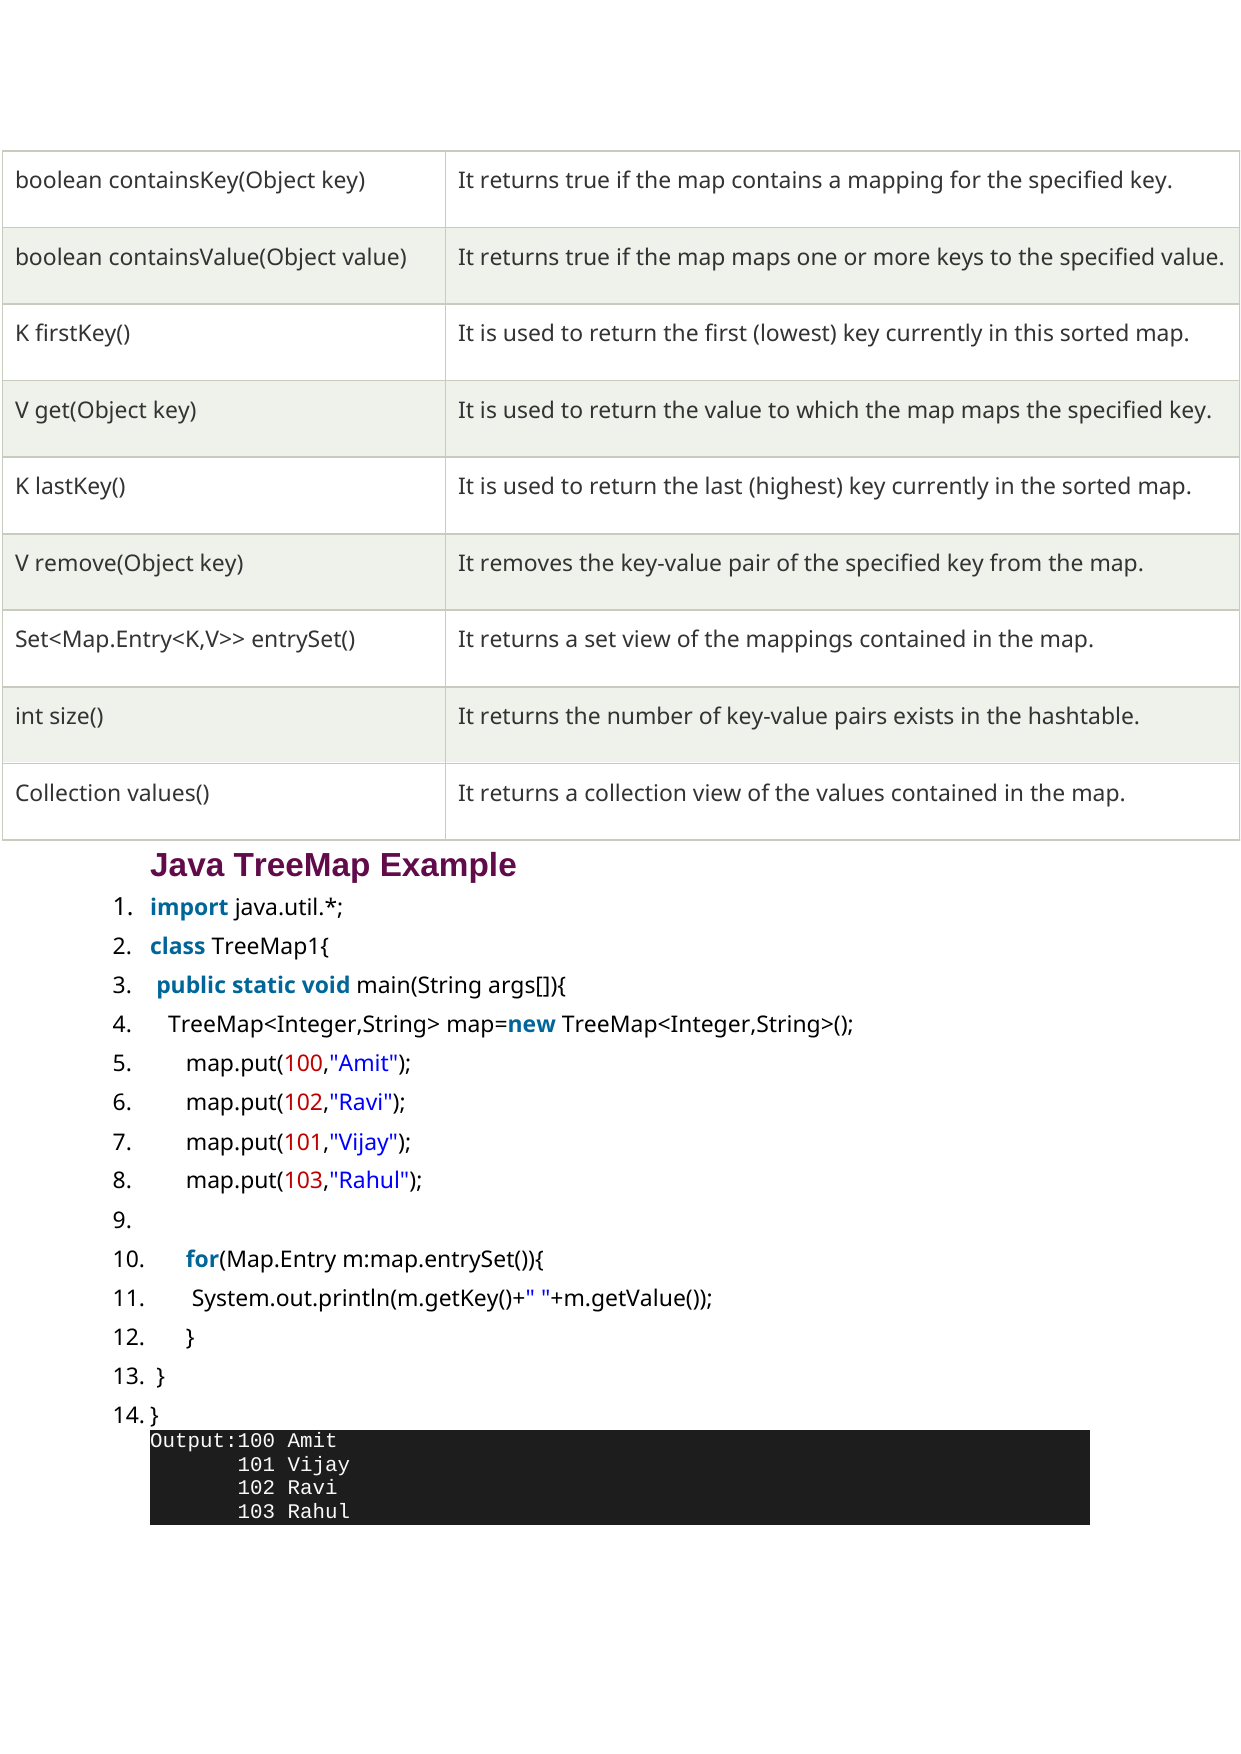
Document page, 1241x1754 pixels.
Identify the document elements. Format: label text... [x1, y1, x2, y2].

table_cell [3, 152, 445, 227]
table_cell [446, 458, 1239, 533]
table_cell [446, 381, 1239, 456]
list } [112, 1313, 1090, 1352]
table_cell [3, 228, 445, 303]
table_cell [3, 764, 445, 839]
text 103 Rahul [150, 1501, 1090, 1525]
text Output:100 Amit [150, 1430, 1090, 1454]
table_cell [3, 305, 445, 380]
list map.put(100,"Amit"); [112, 1039, 1090, 1078]
list } [112, 1391, 1090, 1430]
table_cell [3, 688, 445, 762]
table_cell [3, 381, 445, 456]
list map.put(103,"Rahul"); [112, 1157, 1090, 1196]
list map.put(102,"Ravi"); [112, 1078, 1090, 1118]
text 102 Ravi [150, 1477, 1090, 1501]
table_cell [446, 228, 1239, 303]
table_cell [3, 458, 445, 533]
list System.out.println(m.getKey()+" "+m.getValue()); [112, 1274, 1090, 1313]
list import java.util.*; [112, 883, 1090, 922]
subtitle Java TreeMap Example [150, 845, 1090, 883]
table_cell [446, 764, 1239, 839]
list } [112, 1352, 1090, 1391]
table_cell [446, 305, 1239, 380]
list map.put(101,"Vijay"); [112, 1118, 1090, 1157]
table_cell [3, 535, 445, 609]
list for(Map.Entry m:map.entrySet()){ [112, 1235, 1090, 1274]
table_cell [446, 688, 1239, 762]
list public static void main(String args[]){ [112, 961, 1090, 1000]
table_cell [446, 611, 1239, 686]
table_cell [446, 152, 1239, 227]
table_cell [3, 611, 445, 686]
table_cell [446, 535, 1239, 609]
list class TreeMap1{ [112, 922, 1090, 961]
list TreeMap<Integer,String> map=new TreeMap<Integer,String>(); [112, 1000, 1090, 1039]
text 101 Vijay [150, 1454, 1090, 1477]
